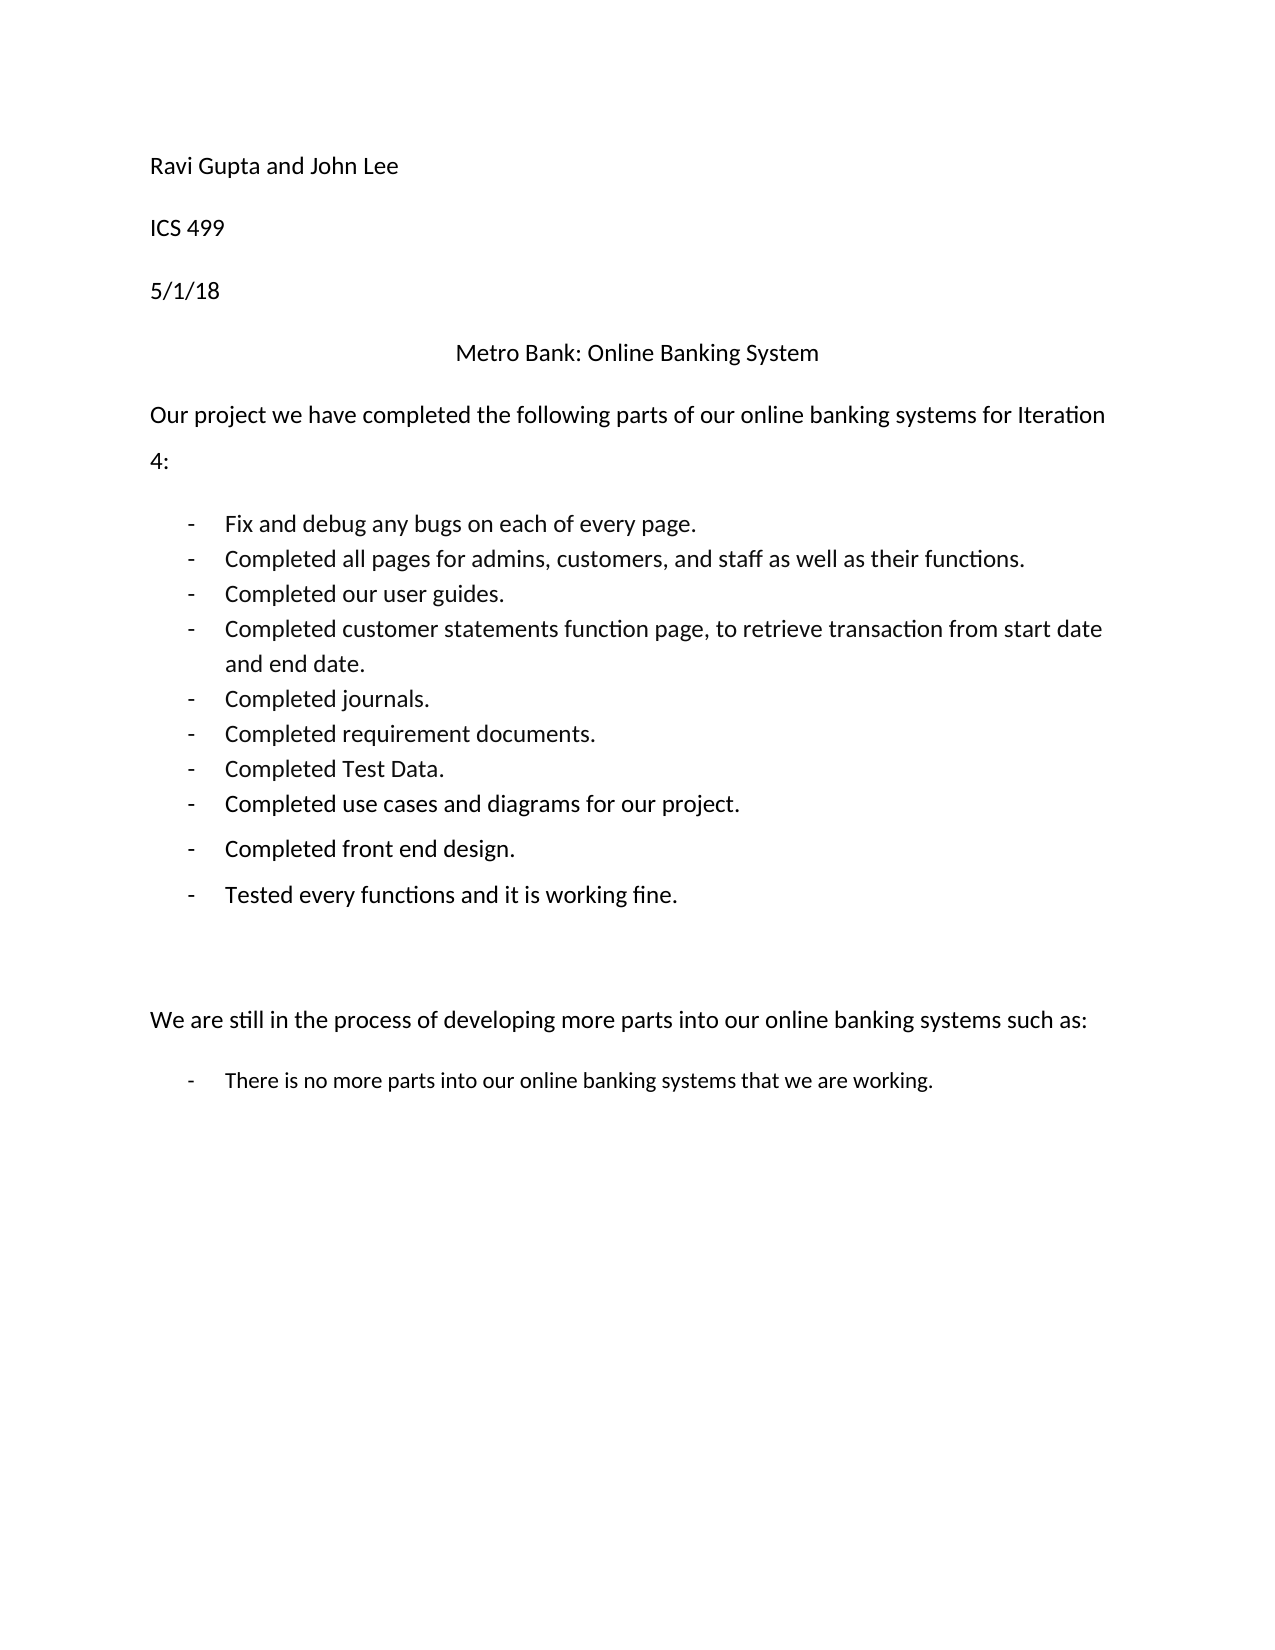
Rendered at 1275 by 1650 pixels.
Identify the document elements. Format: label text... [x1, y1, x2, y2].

list Completed front end design. [187, 833, 1125, 864]
text Ravi Gupta and John Lee [150, 150, 1125, 181]
text Metro Bank: Online Banking System [150, 337, 1125, 368]
list Completed our user guides. [187, 578, 1125, 608]
list Completed all pages for admins, customers, and staff as well as their functions. [187, 543, 1125, 573]
list Completed use cases and diagrams for our project. [187, 788, 1125, 818]
text ICS 499 [150, 212, 1125, 243]
text 5/1/18 [150, 275, 1125, 305]
list Fix and debug any bugs on each of every page. [187, 508, 1125, 538]
list Completed requirement documents. [187, 718, 1125, 748]
list Tested every functions and it is working fine. [187, 879, 1125, 910]
list There is no more parts into our online banking systems that we are working. [187, 1066, 1125, 1094]
list Completed journals. [187, 683, 1125, 713]
list Completed customer statements function page, to retrieve transaction from start date and end date. [187, 613, 1125, 678]
list Completed Test Data. [187, 753, 1125, 783]
text Our project we have completed the following parts of our online banking systems for Iteration 4: [150, 399, 1125, 476]
text We are still in the process of developing more parts into our online banking systems such as: [150, 1004, 1125, 1034]
